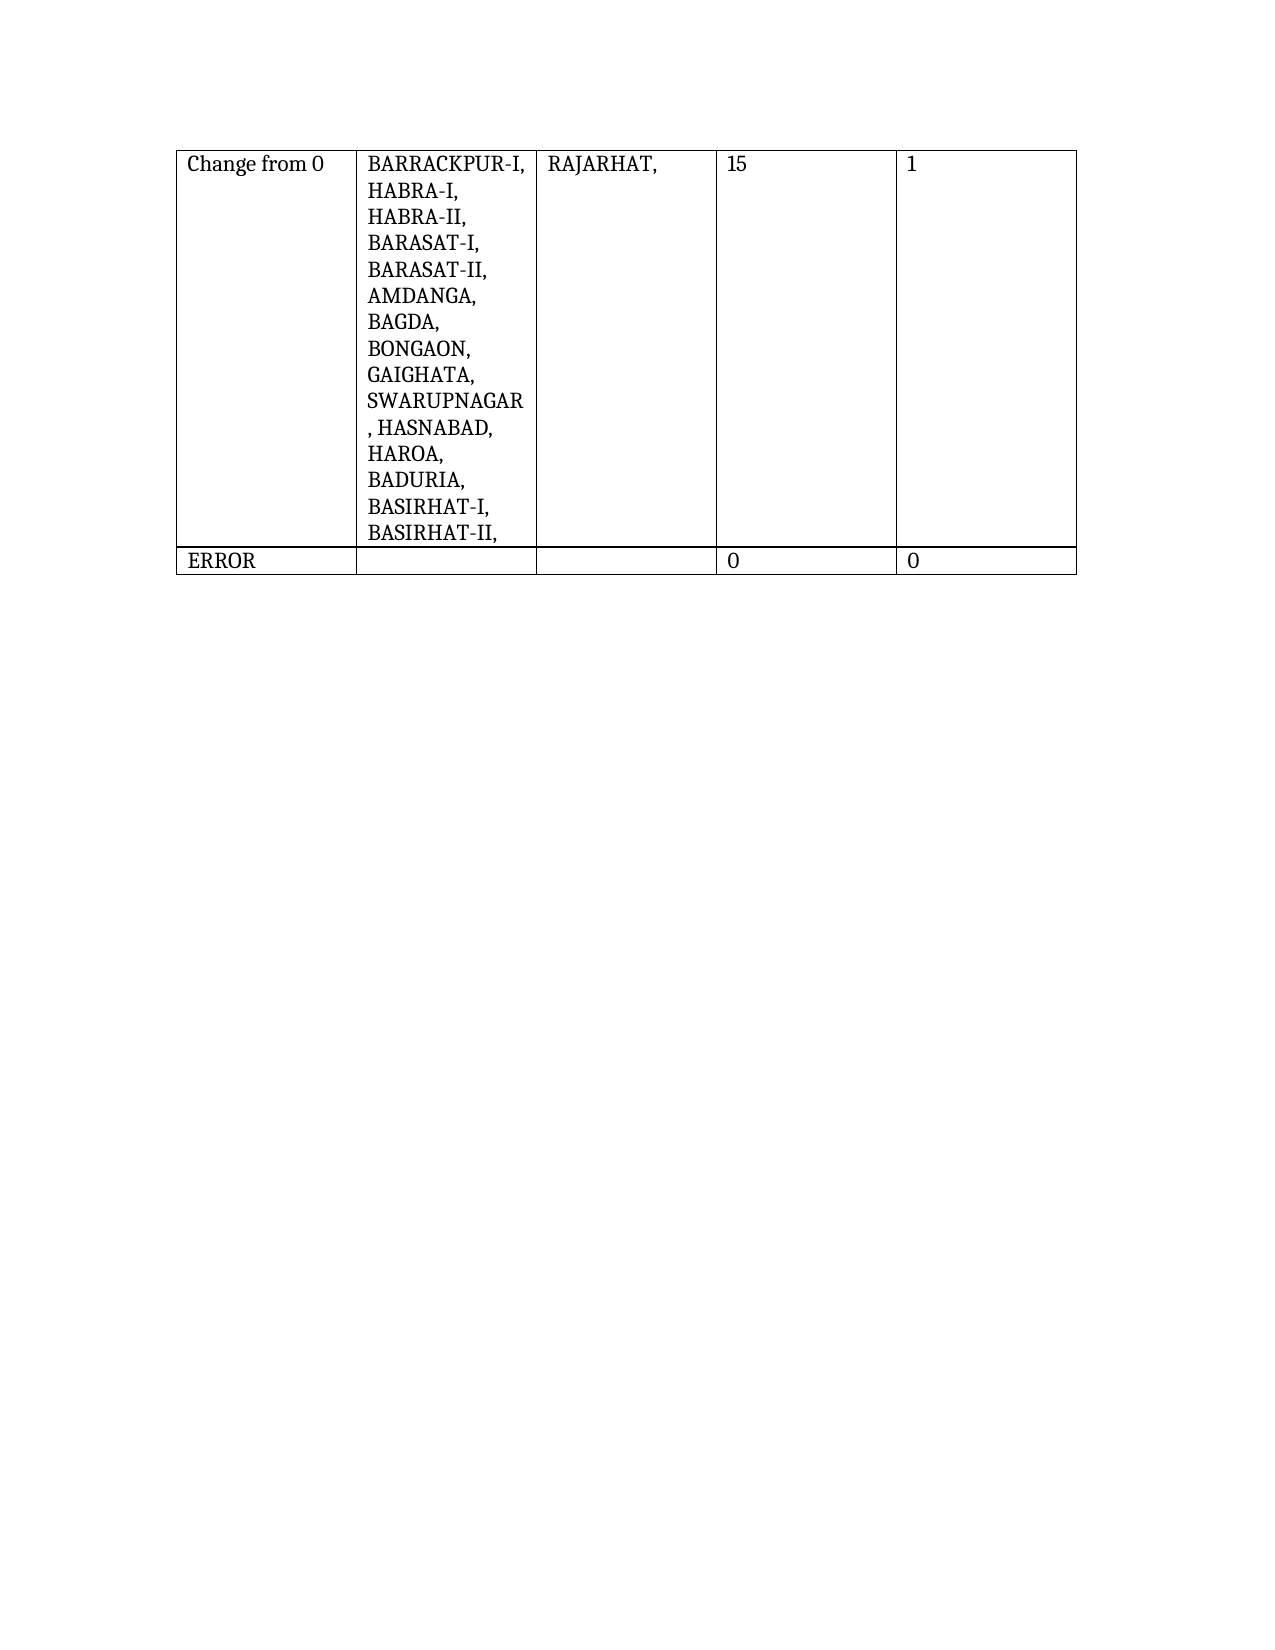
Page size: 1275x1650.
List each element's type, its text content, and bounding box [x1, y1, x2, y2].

table_cell Change from 0 [177, 151, 356, 546]
table_cell 0 [897, 548, 1076, 574]
table_cell [537, 548, 716, 574]
table_cell [357, 548, 536, 574]
table_cell 1 [897, 151, 1076, 546]
table_cell RAJARHAT, [537, 151, 716, 546]
table_cell 15 [717, 151, 896, 546]
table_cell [357, 151, 536, 546]
table_cell ERROR [177, 548, 356, 574]
table_cell 0 [717, 548, 896, 574]
